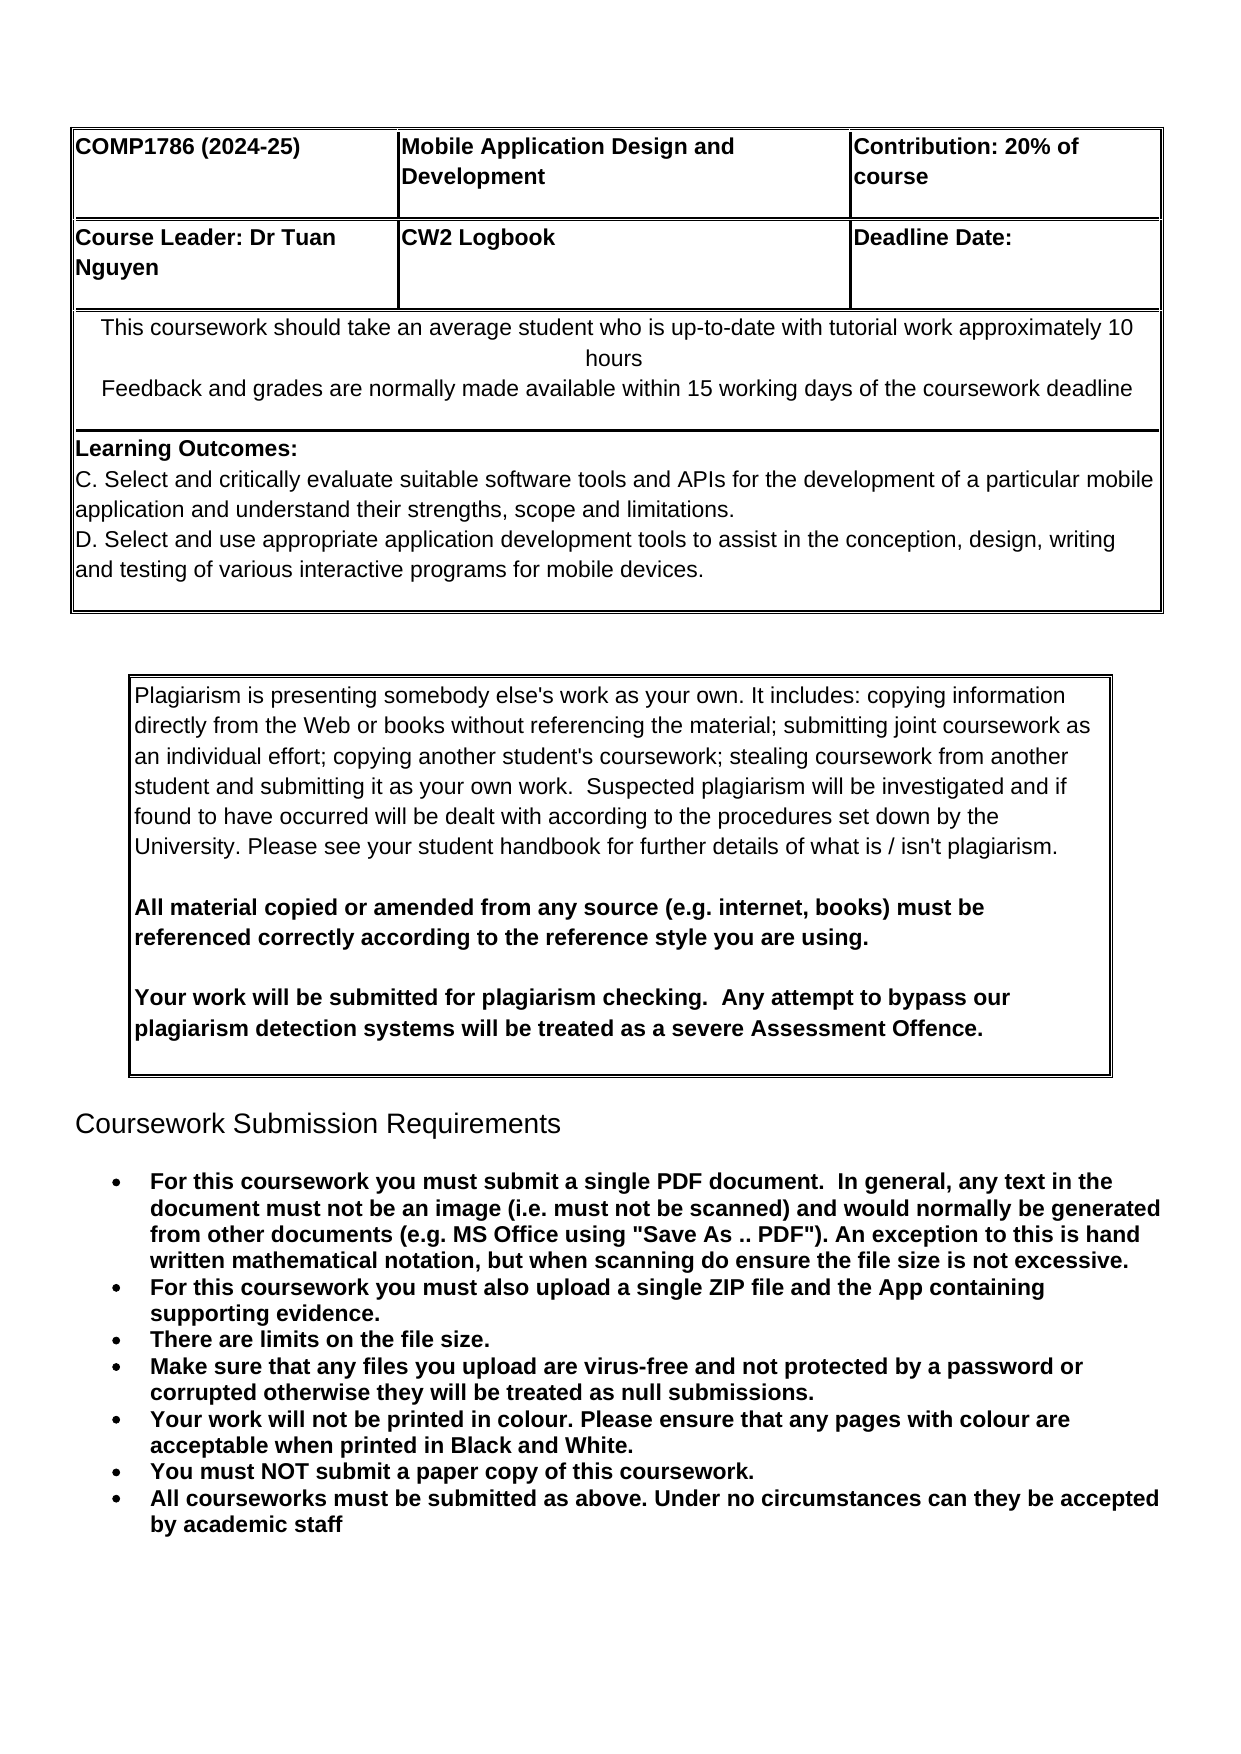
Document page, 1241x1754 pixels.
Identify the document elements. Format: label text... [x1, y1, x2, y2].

table_cell Learning Outcomes: C. Select and critically evaluate suitable software tools and APIs for the development of a particular mobile application and understand their strengths, scope and limitations. D. Select and use appropriate application development tools to assist in the conception, design, writing and testing of various interactive programs for mobile devices. [74, 429, 1160, 610]
table_header Contribution: 20% of course [850, 130, 1160, 217]
table_cell This coursework should take an average student who is up-to-date with tutorial work approximately 10 hours Feedback and grades are normally made available within 15 working days of the coursework deadline [74, 308, 1161, 429]
table_header COMP1786 (2024-25) [72, 128, 398, 217]
table_header Plagiarism is presenting somebody else's work as your own. It includes: copying information directly from the Web or books without referencing the material; submitting joint coursework as an individual effort; copying another student's coursework; stealing coursework from another student and submitting it as your own work. Suspected plagiarism will be investigated and if found to have occurred will be dealt with according to the procedures set down by the University. Please see your student handbook for further details of what is / isn't plagiarism. All material copied or amended from any source (e.g. internet, books) must be referenced correctly according to the reference style you are using. Your work will be submitted for plagiarism checking. Any attempt to bypass our plagiarism detection systems will be treated as a severe Assessment Offence. [131, 678, 1109, 1074]
subtitle There are limits on the file size. [112, 1385, 1165, 1411]
subtitle Coursework Submission Requirements [75, 1107, 1165, 1139]
subtitle For this coursework you must also upload a single ZIP file and the App containing supporting evidence. [112, 1303, 1165, 1356]
subtitle For this coursework you must submit a single PDF document. In general, any text in the document must not be an image (i.e. must not be scanned) and would normally be generated from other documents (e.g. MS Office using "Save As .. PDF"). An exception to this is hand written mathematical notation, but when scanning do ensure the file size is not excessive. [112, 1168, 1165, 1274]
table_header Mobile Application Design and Development [398, 128, 850, 217]
subtitle Make sure that any files you upload are virus-free and not protected by a password or corrupted otherwise they will be treated as null submissions. [112, 1440, 1165, 1493]
subtitle Your work will not be printed in colour. Please ensure that any pages with colour are acceptable when printed in Black and White. [112, 1522, 1165, 1575]
table_cell Deadline Date: [852, 217, 1161, 308]
table_cell Course Leader: Dr Tuan Nguyen [74, 217, 397, 308]
table_cell CW2 Logbook [400, 221, 849, 308]
